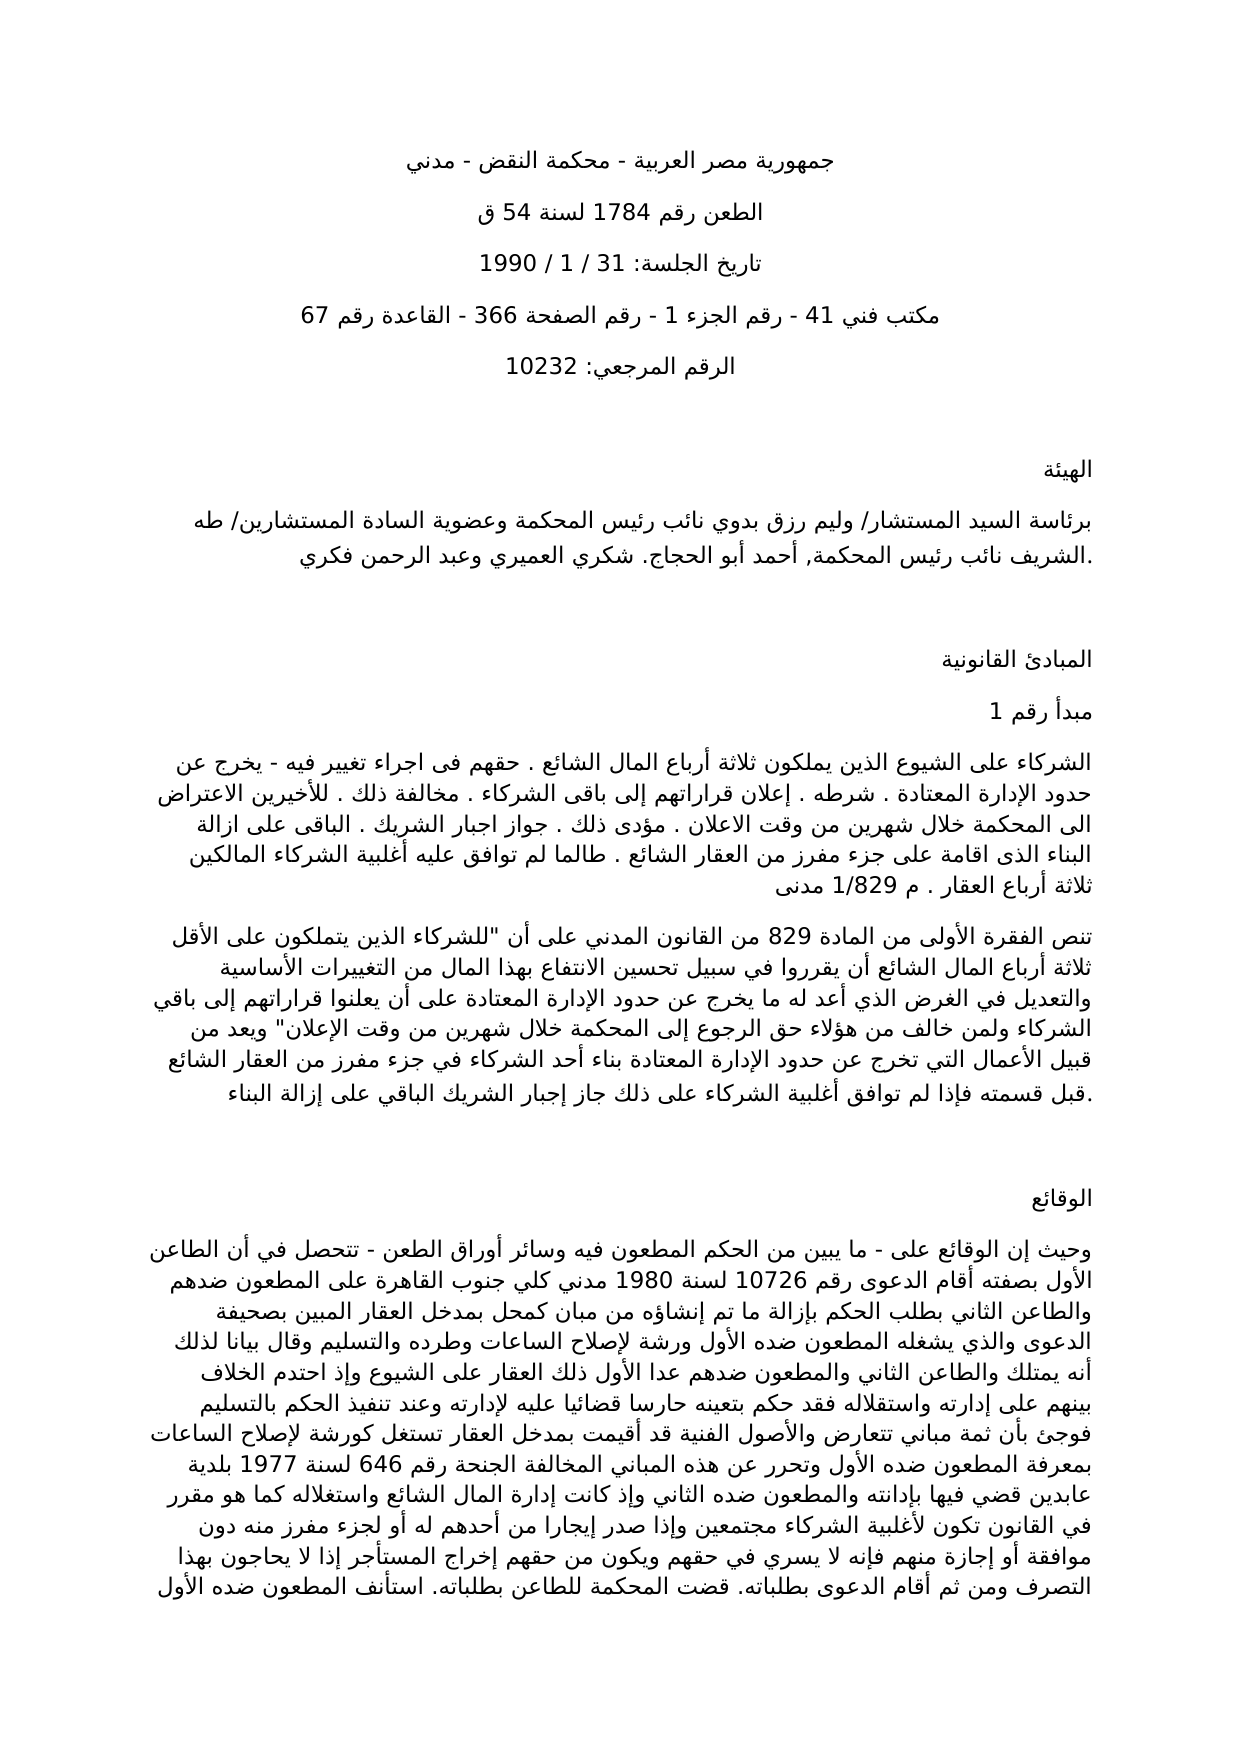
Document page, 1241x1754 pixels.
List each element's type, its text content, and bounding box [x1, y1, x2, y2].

text مكتب فني 41 - رقم الجزء 1 - رقم الصفحة 366 - القاعدة رقم 67 [148, 302, 1093, 329]
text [148, 1237, 1093, 1600]
text الشركاء على الشيوع الذين يملكون ثلاثة أرباع المال الشائع . حقهم فى اجراء تغيير فيه - يخرج عن حدود الإدارة المعتادة . شرطه . إعلان قراراتهم إلى باقى الشركاء . مخالفة ذلك . للأخيرين الاعتراض الى المحكمة خلال شهرين من وقت الاعلان . مؤدى ذلك . جواز اجبار الشريك . الباقى على ازالة البناء الذى اقامة على جزء مفرز من العقار الشائع . طالما لم توافق عليه أغلبية الشركاء المالكين ثلاثة أرباع العقار . م 1/829 مدنى [148, 749, 1093, 899]
text الرقم المرجعي: 10232 [148, 353, 1093, 380]
text المبادئ القانونية [148, 647, 1093, 673]
text تنص الفقرة الأولى من المادة 829 من القانون المدني على أن "للشركاء الذين يتملكون على الأقل ثلاثة أرباع المال الشائع أن يقرروا في سبيل تحسين الانتفاع بهذا المال من التغييرات الأساسية والتعديل في الغرض الذي أعد له ما يخرج عن حدود الإدارة المعتادة على أن يعلنوا قراراتهم إلى باقي الشركاء ولمن خالف من هؤلاء حق الرجوع إلى المحكمة خلال شهرين من وقت الإعلان" ويعد من قبيل الأعمال التي تخرج عن حدود الإدارة المعتادة بناء أحد الشركاء في جزء مفرز من العقار الشائع قبل قسمته فإذا لم توافق أغلبية الشركاء على ذلك جاز إجبار الشريك الباقي على إزالة البناء. [148, 923, 1093, 1108]
text الطعن رقم 1784 لسنة 54 ق [148, 199, 1093, 226]
text تاريخ الجلسة: 31 / 1 / 1990 [148, 251, 1093, 277]
text الوقائع [148, 1185, 1093, 1212]
text مبدأ رقم 1 [148, 698, 1093, 725]
text جمهورية مصر العربية - محكمة النقض - مدني [148, 148, 1093, 174]
text برئاسة السيد المستشار/ وليم رزق بدوي نائب رئيس المحكمة وعضوية السادة المستشارين/ طه الشريف نائب رئيس المحكمة, أحمد أبو الحجاج. شكري العميري وعبد الرحمن فكري. [148, 507, 1093, 570]
text الهيئة [148, 456, 1093, 483]
